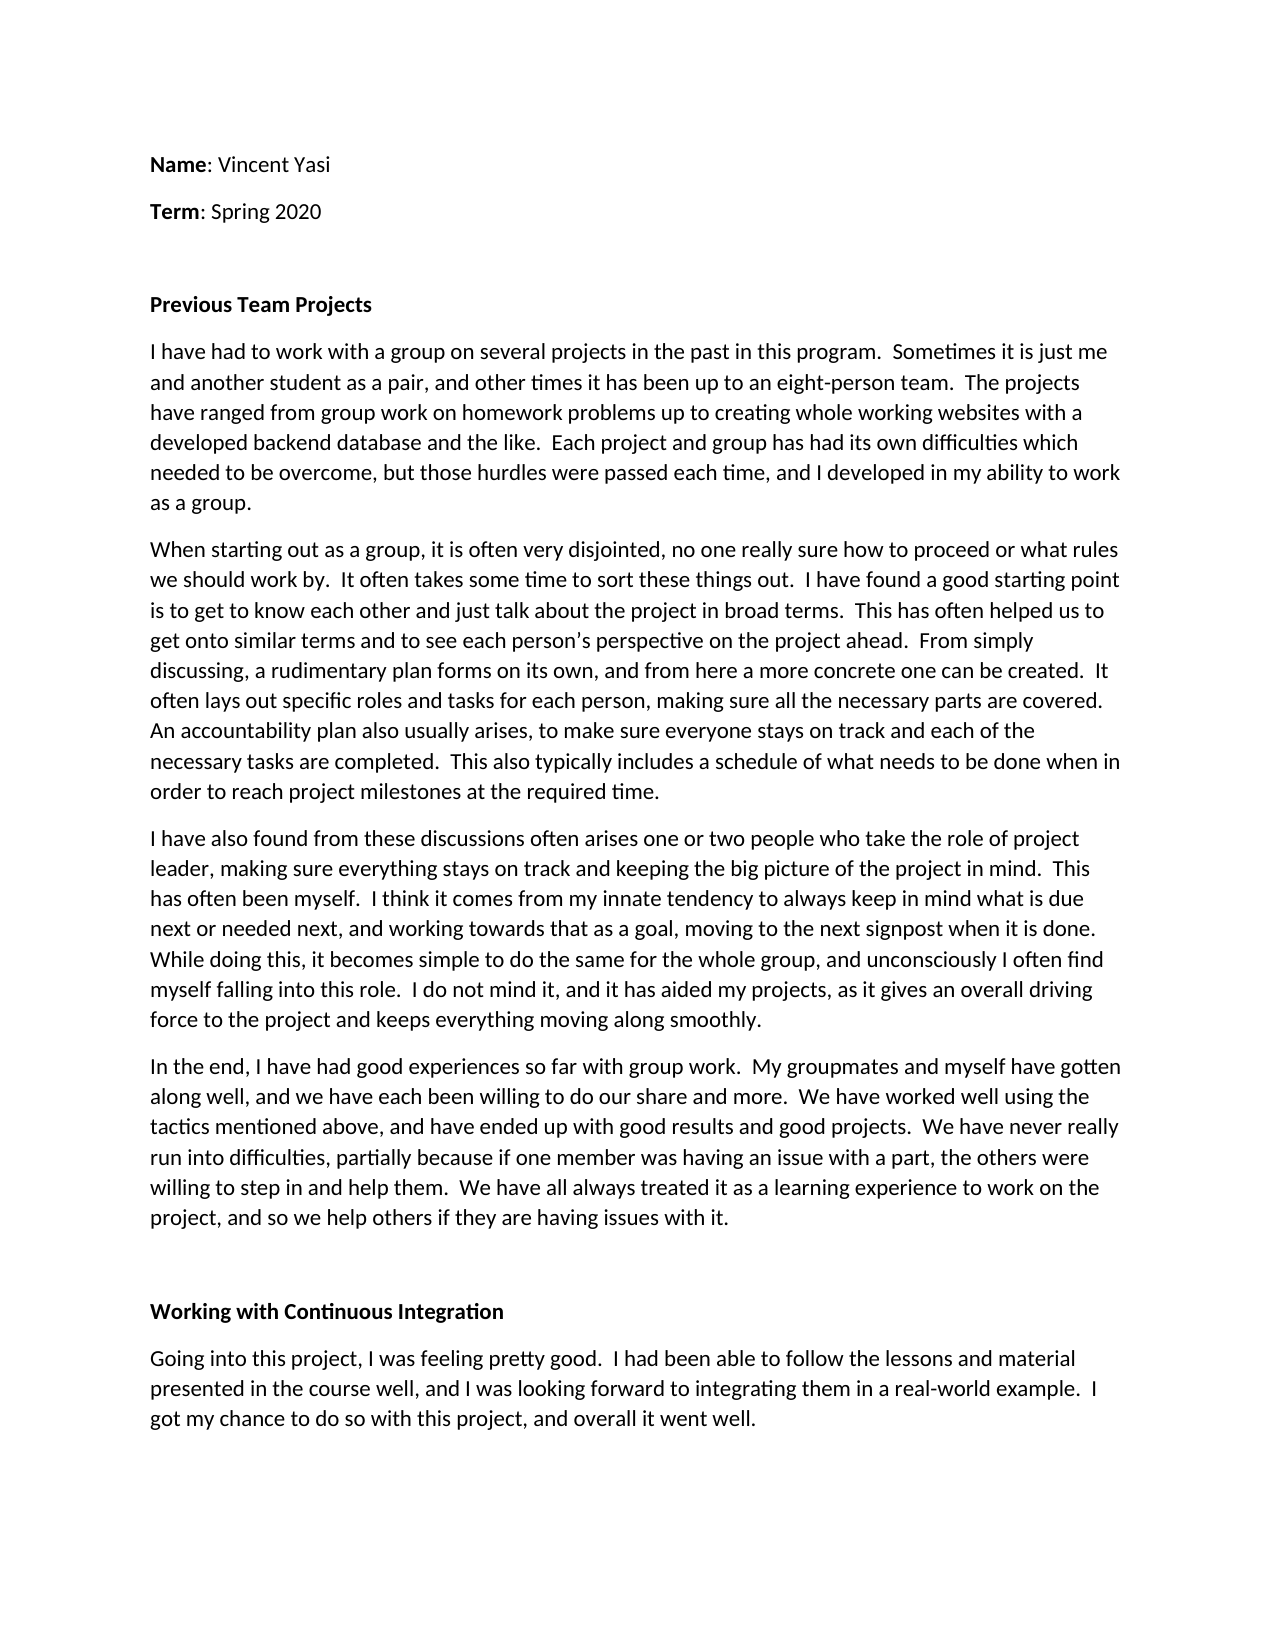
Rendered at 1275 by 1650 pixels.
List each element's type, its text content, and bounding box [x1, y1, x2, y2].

text Going into this project, I was feeling pretty good. I had been able to follow the lessons and material presented in the course well, and I was looking forward to integrating them in a real-world example. I got my chance to do so with this project, and overall it went well. [150, 1344, 1125, 1432]
text In the end, I have had good experiences so far with group work. My groupmates and myself have gotten along well, and we have each been willing to do our share and more. We have worked well using the tactics mentioned above, and have ended up with good results and good projects. We have never really run into difficulties, partially because if one member was having an issue with a part, the others were willing to step in and help them. We have all always treated it as a learning experience to work on the project, and so we help others if they are having issues with it. [150, 1052, 1125, 1231]
text Working with Continuous Integration [150, 1297, 1125, 1325]
text Term: Spring 2020 [150, 197, 1125, 225]
text Name: Vincent Yasi [150, 150, 1125, 178]
text Previous Team Projects [150, 291, 1125, 319]
text When starting out as a group, it is often very disjointed, no one really sure how to proceed or what rules we should work by. It often takes some time to sort these things out. I have found a good starting point is to get to know each other and just talk about the project in broad terms. This has often helped us to get onto similar terms and to see each person’s perspective on the project ahead. From simply discussing, a rudimentary plan forms on its own, and from here a more concrete one can be created. It often lays out specific roles and tasks for each person, making sure all the necessary parts are covered. An accountability plan also usually arises, to make sure everyone stays on track and each of the necessary tasks are completed. This also typically includes a schedule of what needs to be done when in order to reach project milestones at the required time. [150, 535, 1125, 805]
text I have also found from these discussions often arises one or two people who take the role of project leader, making sure everything stays on track and keeping the big picture of the project in mind. This has often been myself. I think it comes from my innate tendency to always keep in mind what is due next or needed next, and working towards that as a goal, moving to the next signpost when it is done. While doing this, it becomes simple to do the same for the whole group, and unconsciously I often find myself falling into this role. I do not mind it, and it has aided my projects, as it gives an overall driving force to the project and keeps everything moving along smoothly. [150, 824, 1125, 1033]
text I have had to work with a group on several projects in the past in this program. Sometimes it is just me and another student as a pair, and other times it has been up to an eight-person team. The projects have ranged from group work on homework problems up to creating whole working websites with a developed backend database and the like. Each project and group has had its own difficulties which needed to be overcome, but those hurdles were passed each time, and I developed in my ability to work as a group. [150, 337, 1125, 517]
